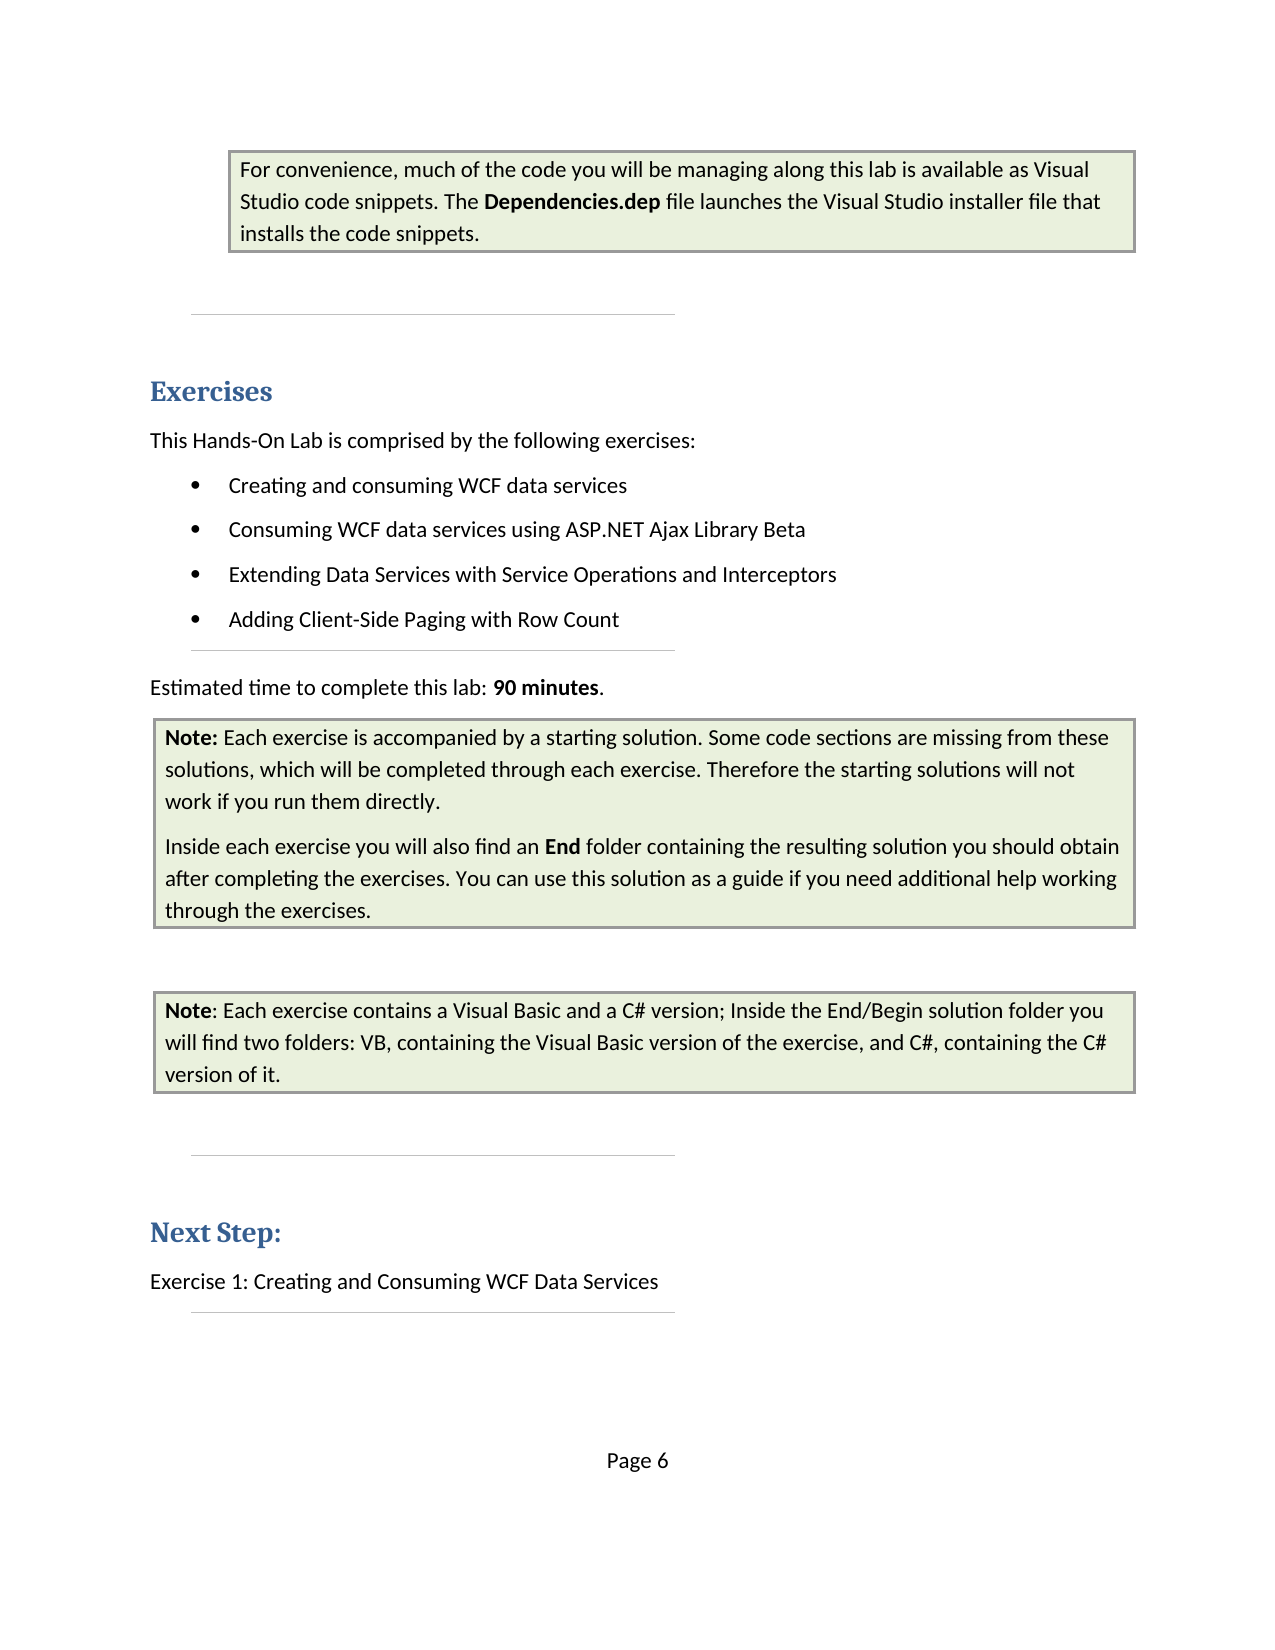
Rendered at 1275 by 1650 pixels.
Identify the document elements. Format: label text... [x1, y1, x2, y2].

text For convenience, much of the code you will be managing along this lab is available as Visual Studio code snippets. The Dependencies.dep file launches the Visual Studio installer file that installs the code snippets. [231, 153, 1133, 250]
text This Hands-On Lab is comprised by the following exercises: [150, 426, 1125, 454]
subtitle Exercises [150, 375, 1125, 409]
subtitle Next Step: [150, 1216, 1125, 1249]
list Consuming WCF data services using ASP.NET Ajax Library Beta [191, 516, 1125, 543]
text Note: Each exercise is accompanied by a starting solution. Some code sections are missing from these solutions, which will be completed through each exercise. Therefore the starting solutions will not work if you run them directly. [156, 721, 1133, 815]
text Note: Each exercise contains a Visual Basic and a C# version; Inside the End/Begin solution folder you will find two folders: VB, containing the Visual Basic version of the exercise, and C#, containing the C# version of it. [156, 994, 1133, 1091]
list Adding Client-Side Paging with Row Count [191, 605, 1125, 633]
text Inside each exercise you will also find an End folder containing the resulting solution you should obtain after completing the exercises. You can use this solution as a guide if you need additional help working through the exercises. [156, 827, 1133, 926]
text Estimated time to complete this lab: 90 minutes. [150, 673, 1125, 701]
list Extending Data Services with Service Operations and Interceptors [191, 560, 1125, 588]
list Creating and consuming WCF data services [191, 471, 1125, 499]
